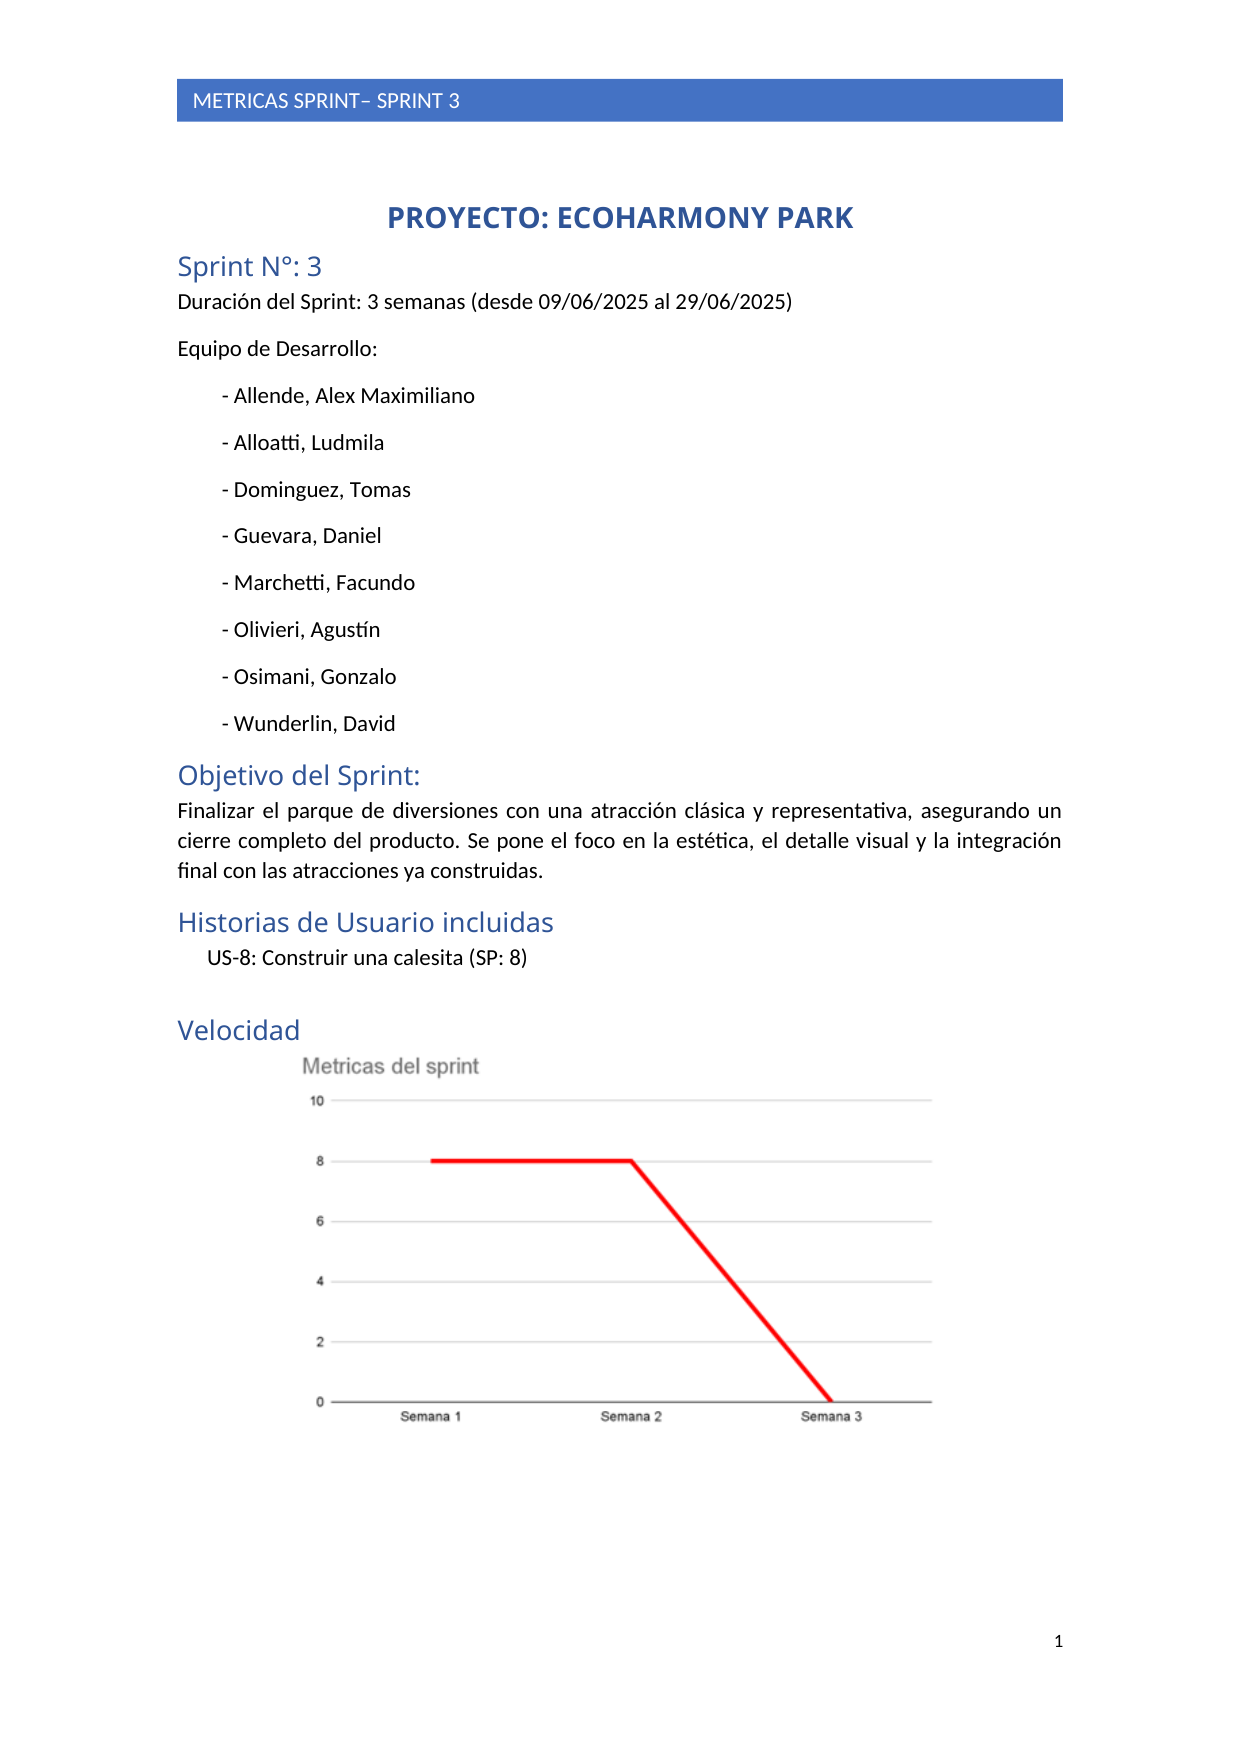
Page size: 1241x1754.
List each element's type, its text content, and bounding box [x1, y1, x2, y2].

text - Dominguez, Tomas [222, 475, 1063, 503]
text - Alloatti, Ludmila [222, 428, 1063, 456]
text - Marchetti, Facundo [222, 568, 1063, 596]
subtitle Objetivo del Sprint: [177, 756, 1063, 793]
picture [295, 1051, 945, 1437]
subtitle Sprint N°: 3 [177, 247, 1063, 284]
text Equipo de Desarrollo: [177, 334, 1063, 362]
subtitle PROYECTO: ECOHARMONY PARK [177, 198, 1063, 237]
text - Guevara, Daniel [222, 522, 1063, 549]
text - Wunderlin, David [222, 709, 1063, 737]
subtitle Historias de Usuario incluidas [177, 903, 1063, 940]
text Duración del Sprint: 3 semanas (desde 09/06/2025 al 29/06/2025) [177, 287, 1063, 315]
text - Olivieri, Agustín [222, 615, 1063, 643]
text Finalizar el parque de diversiones con una atracción clásica y representativa, asegurando un cierre completo del producto. Se pone el foco en la estética, el detalle visual y la integración final con las atracciones ya construidas. [177, 796, 1063, 884]
list US-8: Construir una calesita (SP: 8) [207, 943, 1063, 971]
text - Allende, Alex Maximiliano [222, 381, 1063, 409]
text - Osimani, Gonzalo [222, 662, 1063, 690]
subtitle Velocidad [177, 1011, 1063, 1048]
